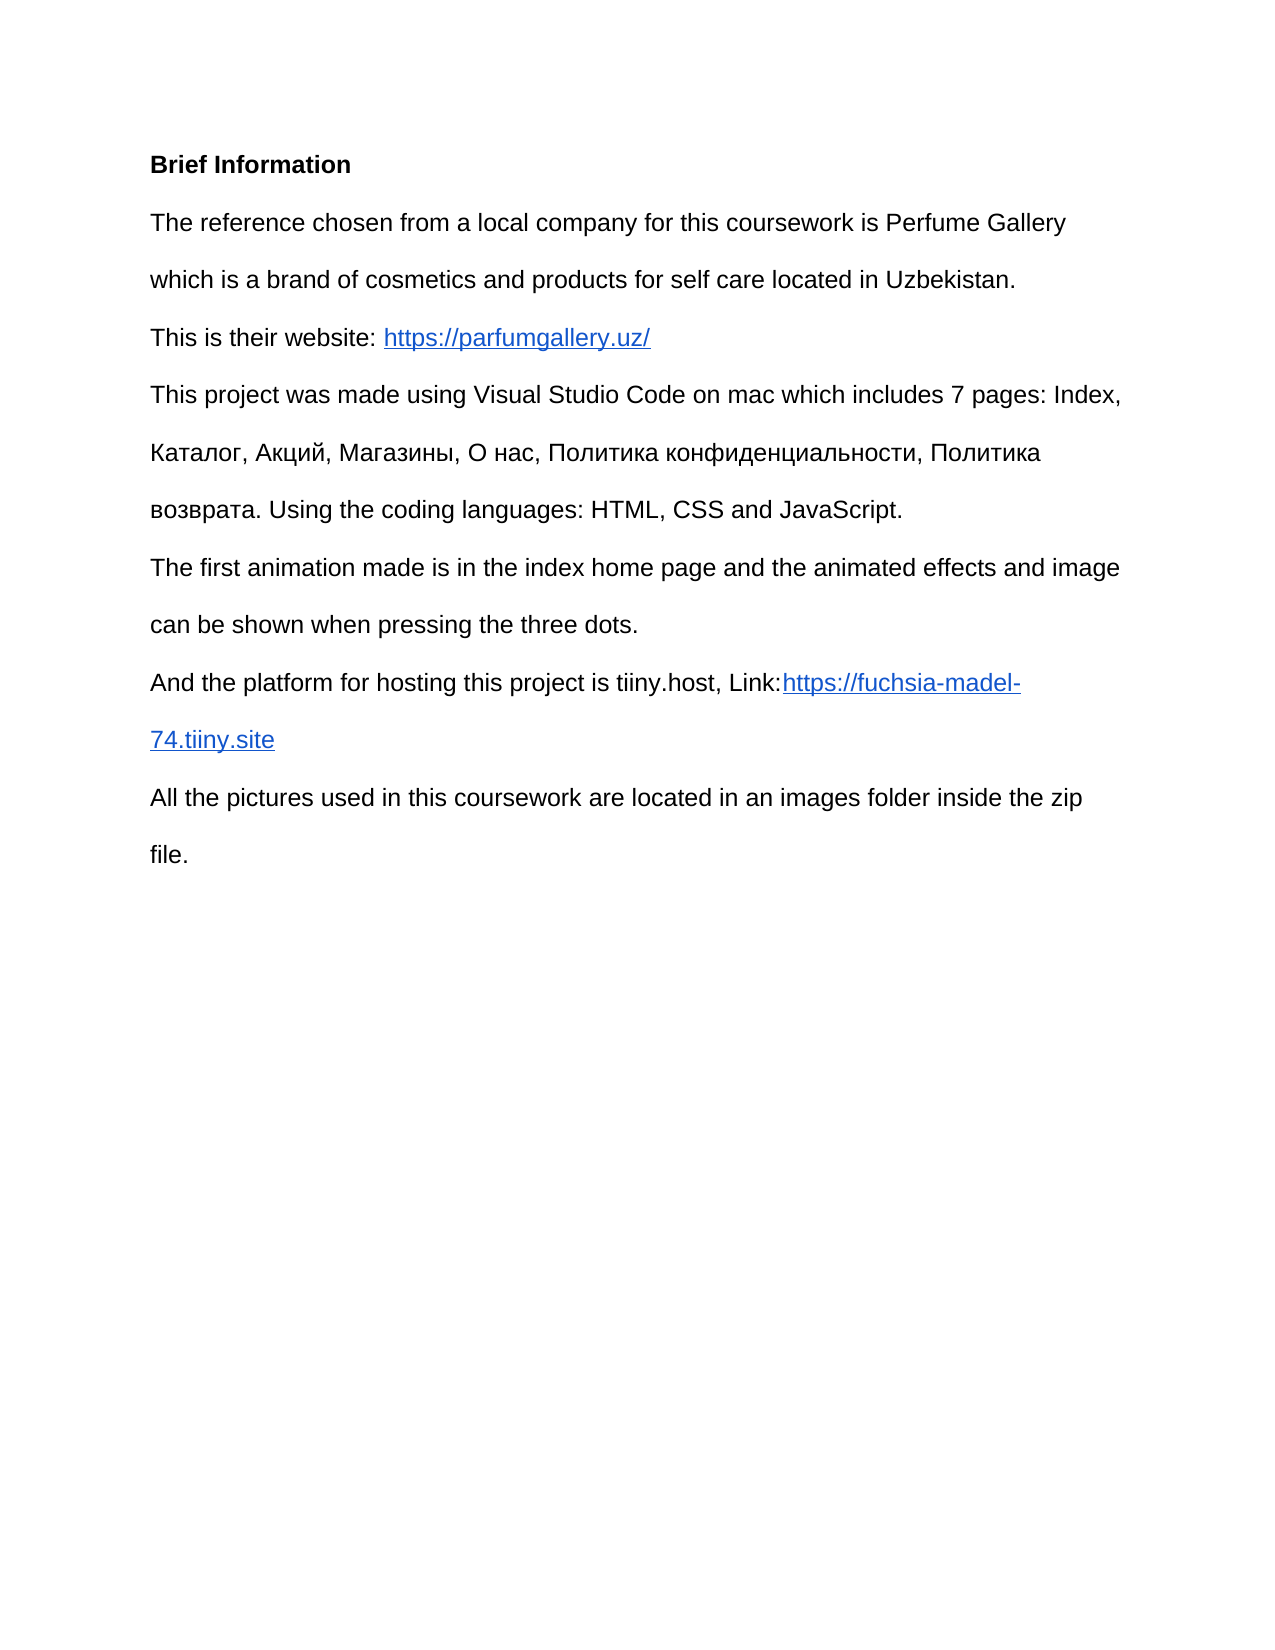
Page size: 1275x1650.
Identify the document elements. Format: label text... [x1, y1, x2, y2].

text All the pictures used in this coursework are located in an images folder inside the zip file. [150, 782, 1125, 869]
text The reference chosen from a local company for this coursework is Perfume Gallery which is a brand of cosmetics and products for self care located in Uzbekistan. [150, 207, 1125, 294]
text The first animation made is in the index home page and the animated effects and image can be shown when pressing the three dots. [150, 552, 1125, 639]
text This project was made using Visual Studio Code on mac which includes 7 pages: Index, Каталог, Акций, Магазины, О нас, Политика конфиденциальности, Политика возврата. Using the coding languages: HTML, CSS and JavaScript. [150, 380, 1125, 524]
text And the platform for hosting this project is tiiny.host, Link:https://fuchsia-madel-74.tiiny.site [150, 667, 1125, 754]
text Brief Information [150, 150, 1125, 179]
text This is their website: https://parfumgallery.uz/ [150, 322, 1125, 351]
